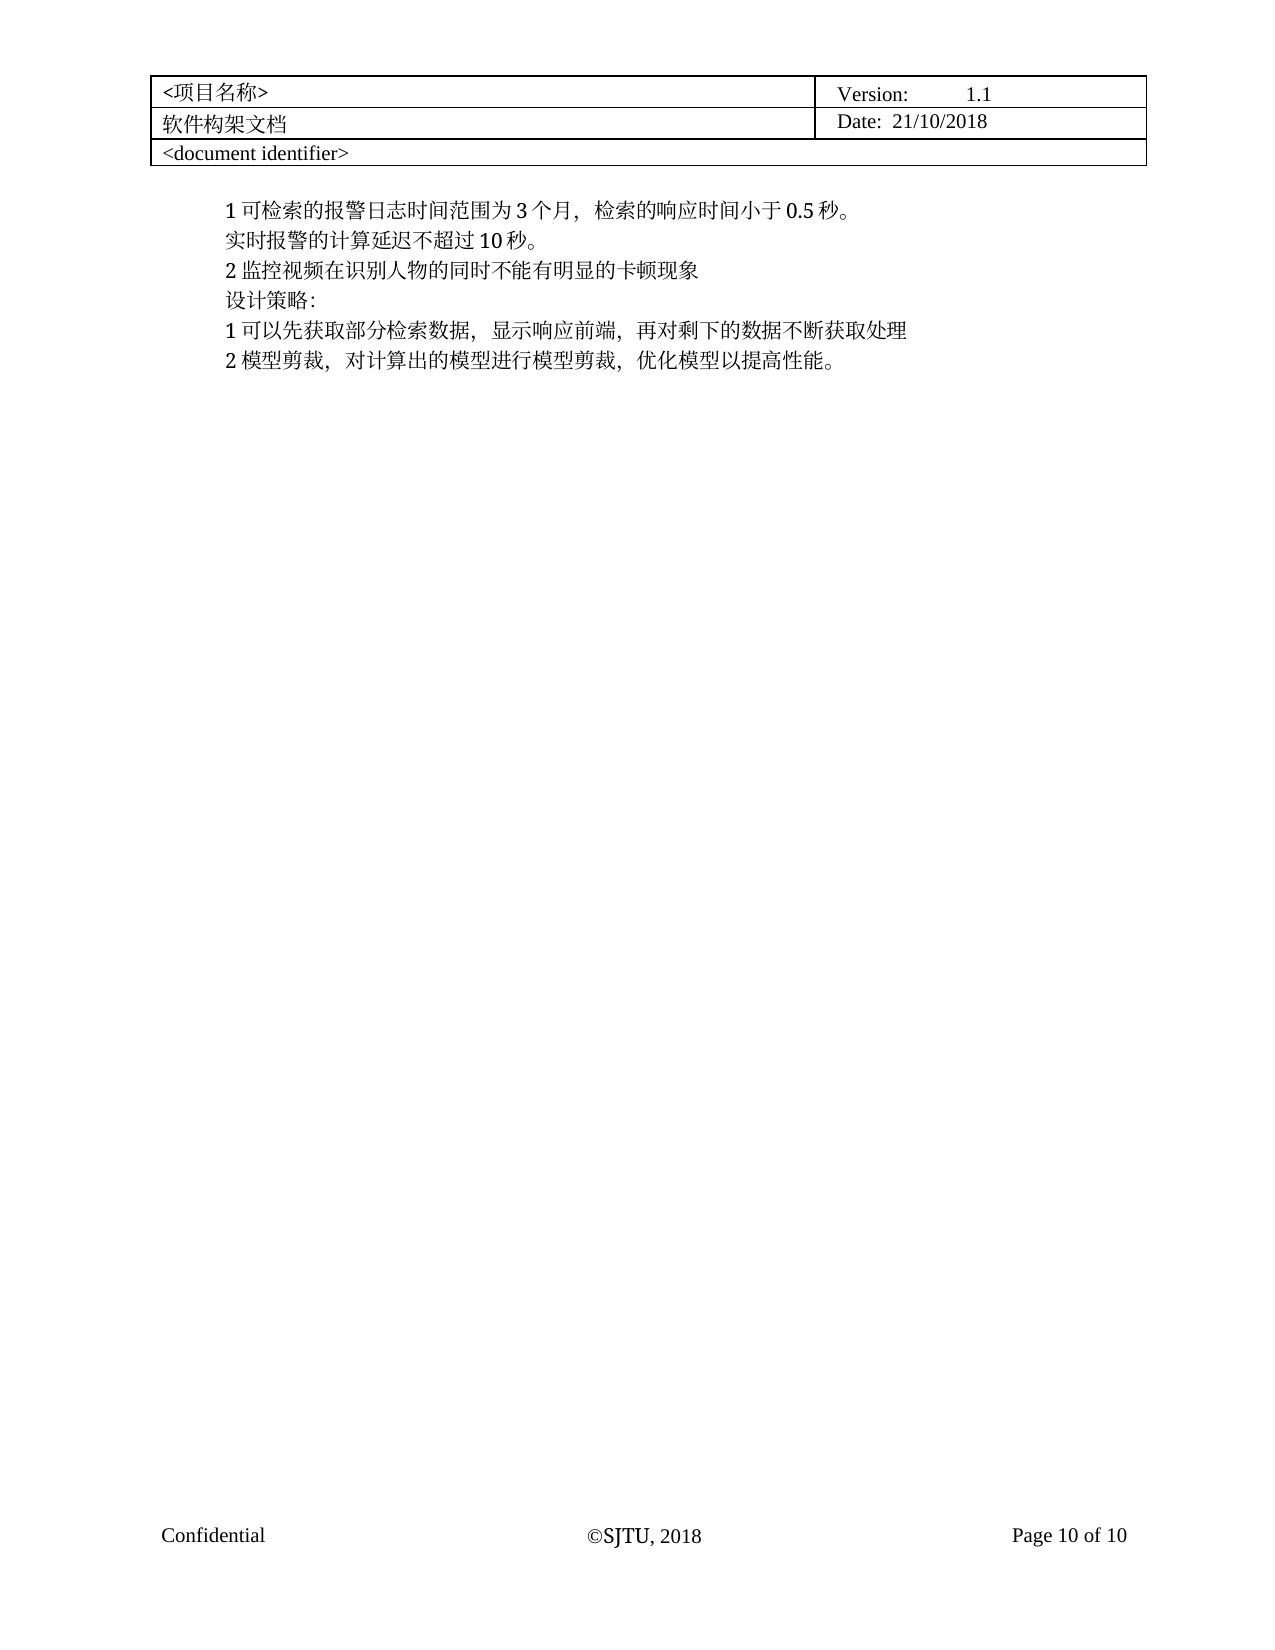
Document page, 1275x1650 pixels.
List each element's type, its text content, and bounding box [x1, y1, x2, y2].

text 2模型剪裁，对计算出的模型进行模型剪裁，优化模型以提高性能。 [225, 345, 1125, 375]
text 1可以先获取部分检索数据，显示响应前端，再对剩下的数据不断获取处理 [225, 315, 1125, 345]
text 设计策略： [225, 285, 1125, 315]
text 实时报警的计算延迟不超过10秒。 [225, 225, 1125, 255]
text 1可检索的报警日志时间范围为3个月，检索的响应时间小于0.5秒。 [225, 195, 1125, 225]
text 2监控视频在识别人物的同时不能有明显的卡顿现象 [225, 255, 1125, 285]
